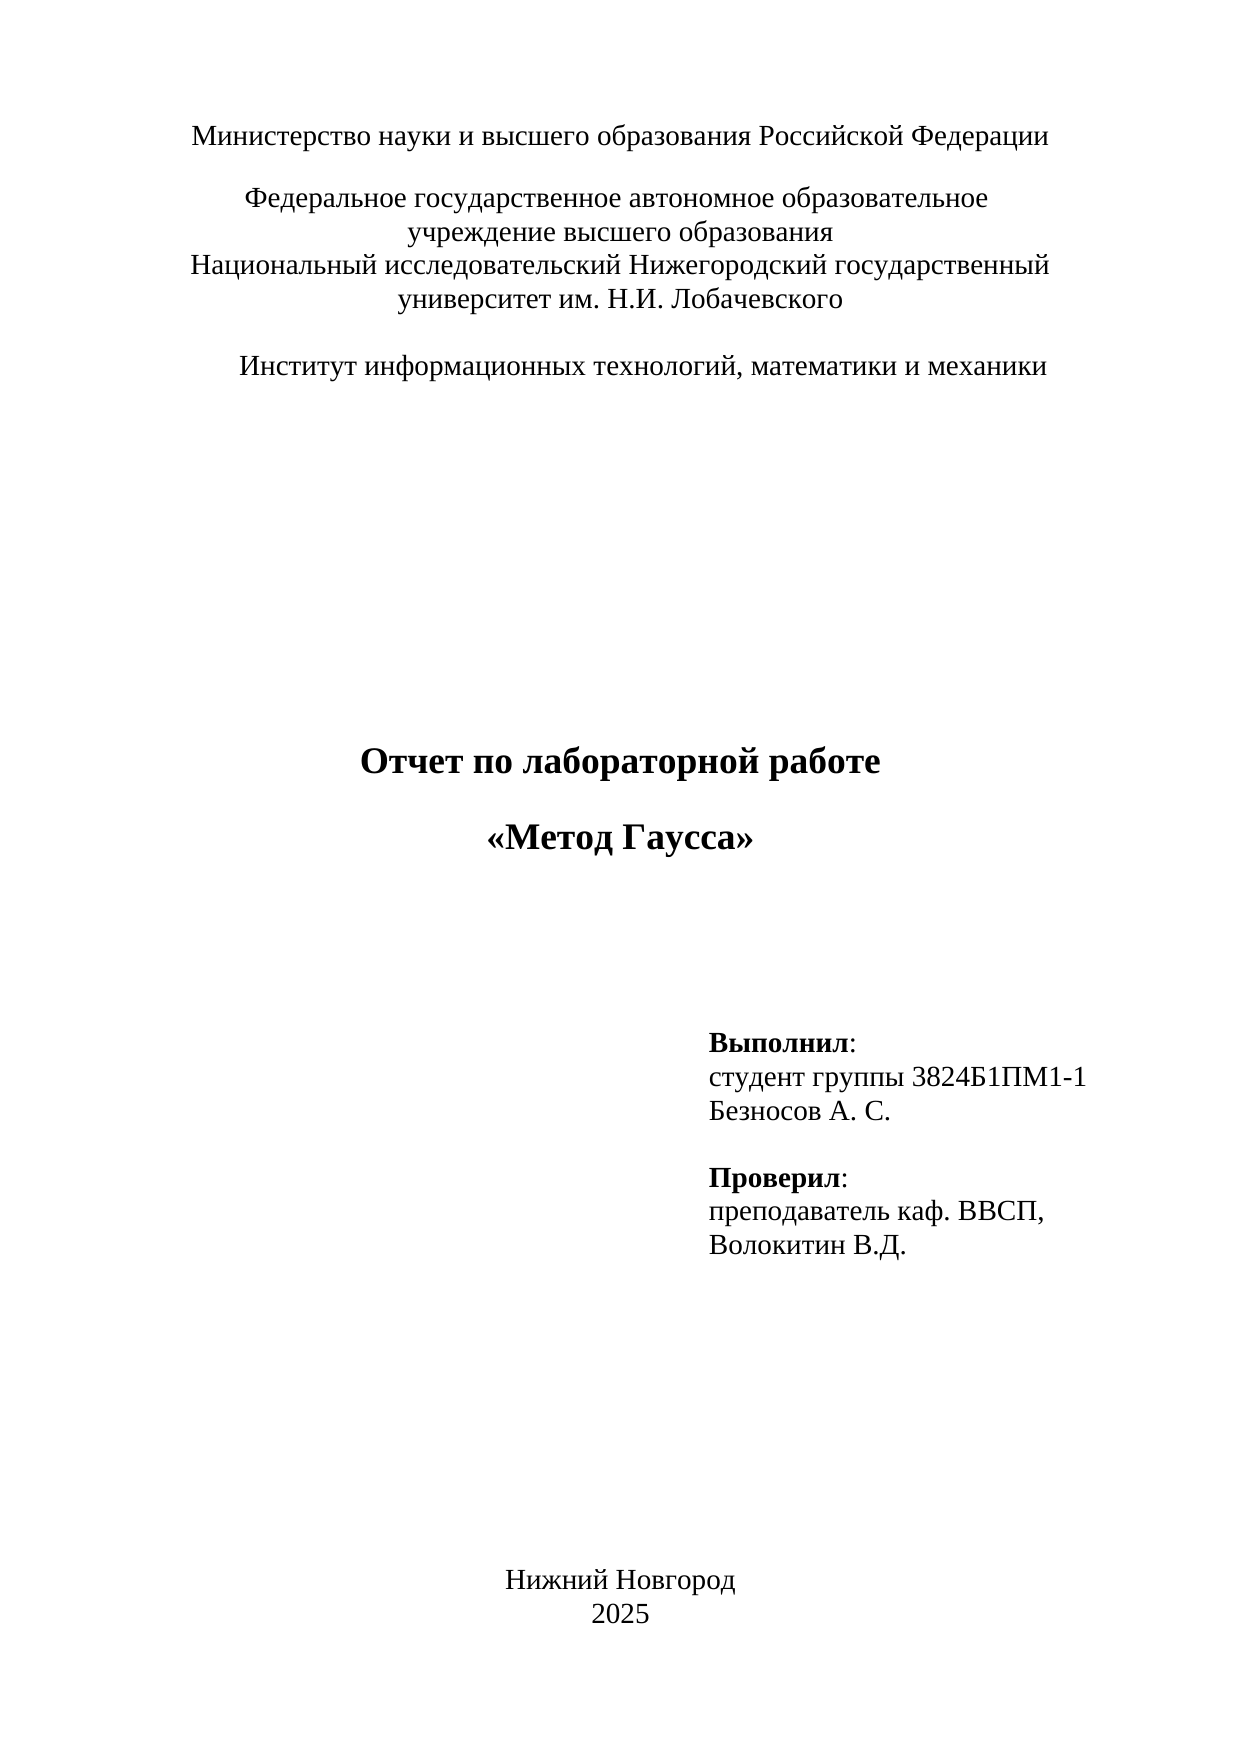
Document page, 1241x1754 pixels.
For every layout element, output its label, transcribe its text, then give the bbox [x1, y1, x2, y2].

text Отчет по лабораторной работе [118, 738, 1122, 781]
text Волокитин В.Д. [709, 1227, 1122, 1260]
text Нижний Новгород [118, 1562, 1122, 1596]
text Проверил: [709, 1160, 1122, 1193]
text «Метод Гаусса» [118, 815, 1122, 858]
text Выполнил: [709, 1026, 1122, 1059]
text 2025 [118, 1596, 1122, 1629]
text Институт информационных технологий, математики и механики [118, 348, 1109, 382]
text Министерство науки и высшего образования Российской Федерации [118, 118, 1122, 152]
text Федеральное государственное автономное образовательное учреждение высшего образования [118, 180, 1122, 247]
text Безносов А. С. [709, 1093, 1122, 1126]
text Национальный исследовательский Нижегородский государственный университет им. Н.И. Лобачевского [118, 247, 1122, 314]
text преподаватель каф. ВВСП, [709, 1193, 1122, 1227]
text студент группы 3824Б1ПМ1-1 [709, 1059, 1122, 1093]
